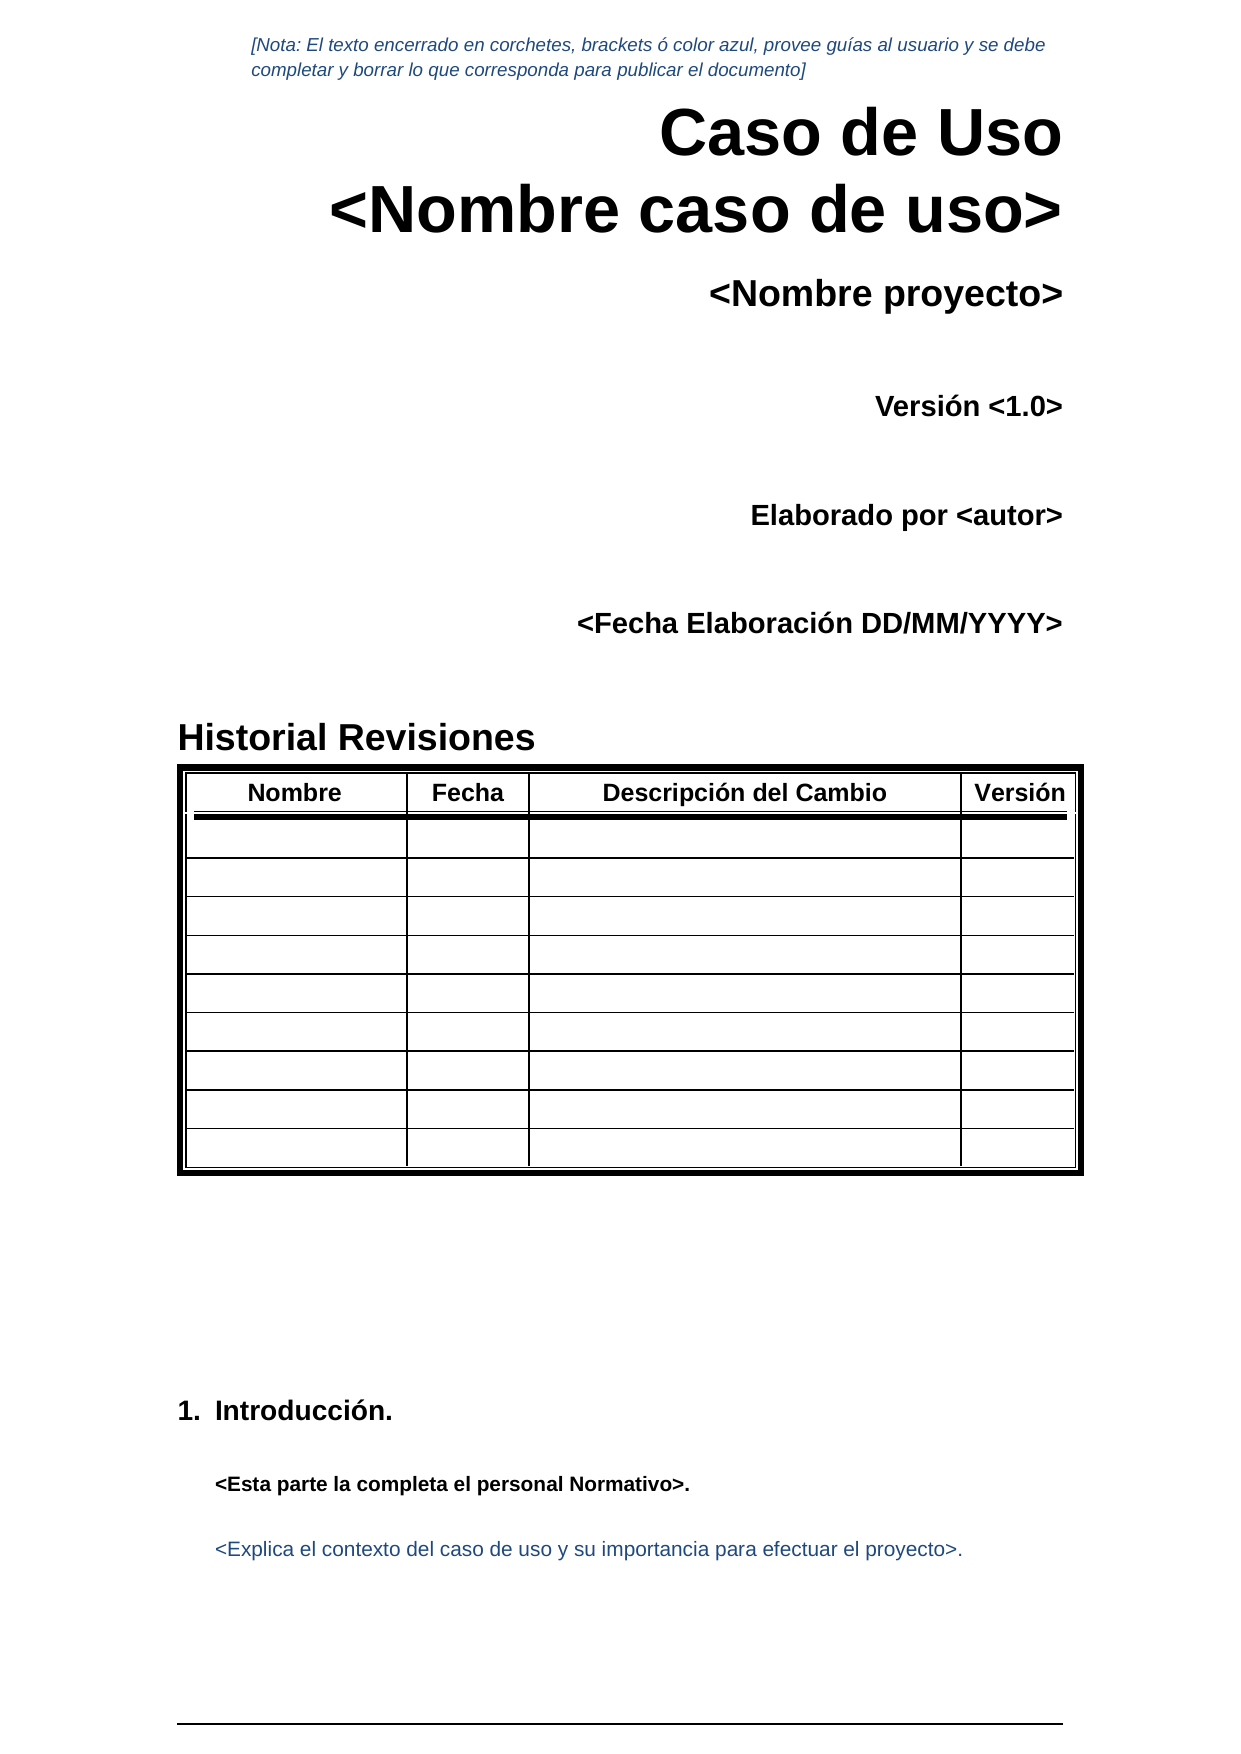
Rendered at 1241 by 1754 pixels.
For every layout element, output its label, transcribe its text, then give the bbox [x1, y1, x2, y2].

table_cell [962, 1050, 1075, 1089]
table_cell [187, 936, 406, 973]
table_header Versión [962, 774, 1075, 811]
table_cell [530, 859, 960, 896]
table_cell [530, 1052, 960, 1089]
table_cell [962, 811, 1078, 857]
table_header Descripción del Cambio [530, 774, 960, 811]
table_cell [187, 1091, 406, 1128]
table_cell [408, 1129, 528, 1166]
table_cell [183, 811, 406, 857]
table_cell [962, 1012, 1075, 1050]
table_cell [408, 1091, 528, 1128]
table_cell [187, 1129, 406, 1166]
table_cell [962, 857, 1075, 896]
text <Nombre proyecto> [177, 271, 1063, 314]
table_cell [187, 897, 406, 934]
table_cell [408, 936, 528, 973]
table_cell [530, 936, 960, 973]
text [Nota: El texto encerrado en corchetes, brackets ó color azul, provee guías al usuario y se debe completar y borrar lo que corresponda para publicar el documento] [251, 30, 1063, 80]
table_cell [530, 1091, 960, 1128]
table_cell [408, 1052, 528, 1089]
table_cell [187, 1052, 406, 1089]
text Versión <1.0> [177, 389, 1063, 423]
table_cell [408, 1013, 528, 1050]
table_header Fecha [408, 774, 528, 811]
table_cell [962, 896, 1075, 934]
table_cell [962, 935, 1075, 973]
table_cell [530, 975, 960, 1012]
text Elaborado por <autor> [177, 498, 1063, 531]
table_cell [187, 1013, 406, 1050]
table_cell [408, 897, 528, 934]
title Historial Revisiones [177, 715, 1063, 758]
table_cell [530, 1013, 960, 1050]
table_cell [187, 975, 406, 1012]
text <Fecha Elaboración DD/MM/YYYY> [177, 606, 1063, 640]
table_cell [530, 1129, 960, 1166]
table_cell [187, 859, 406, 896]
text <Explica el contexto del caso de uso y su importancia para efectuar el proyecto>. [215, 1537, 1032, 1561]
table_cell [408, 859, 528, 896]
table_cell [530, 897, 960, 934]
title <Nombre caso de uso> [177, 169, 1063, 246]
list Introducción. [177, 1394, 1032, 1426]
table_cell [962, 1128, 1075, 1166]
table_cell [408, 820, 528, 857]
text <Esta parte la completa el personal Normativo>. [215, 1472, 1032, 1496]
table_cell [408, 975, 528, 1012]
table_header Nombre [187, 774, 406, 811]
table_cell [962, 973, 1075, 1012]
table_cell [530, 820, 960, 857]
title Caso de Uso [177, 93, 1063, 169]
table_cell [962, 1089, 1075, 1128]
